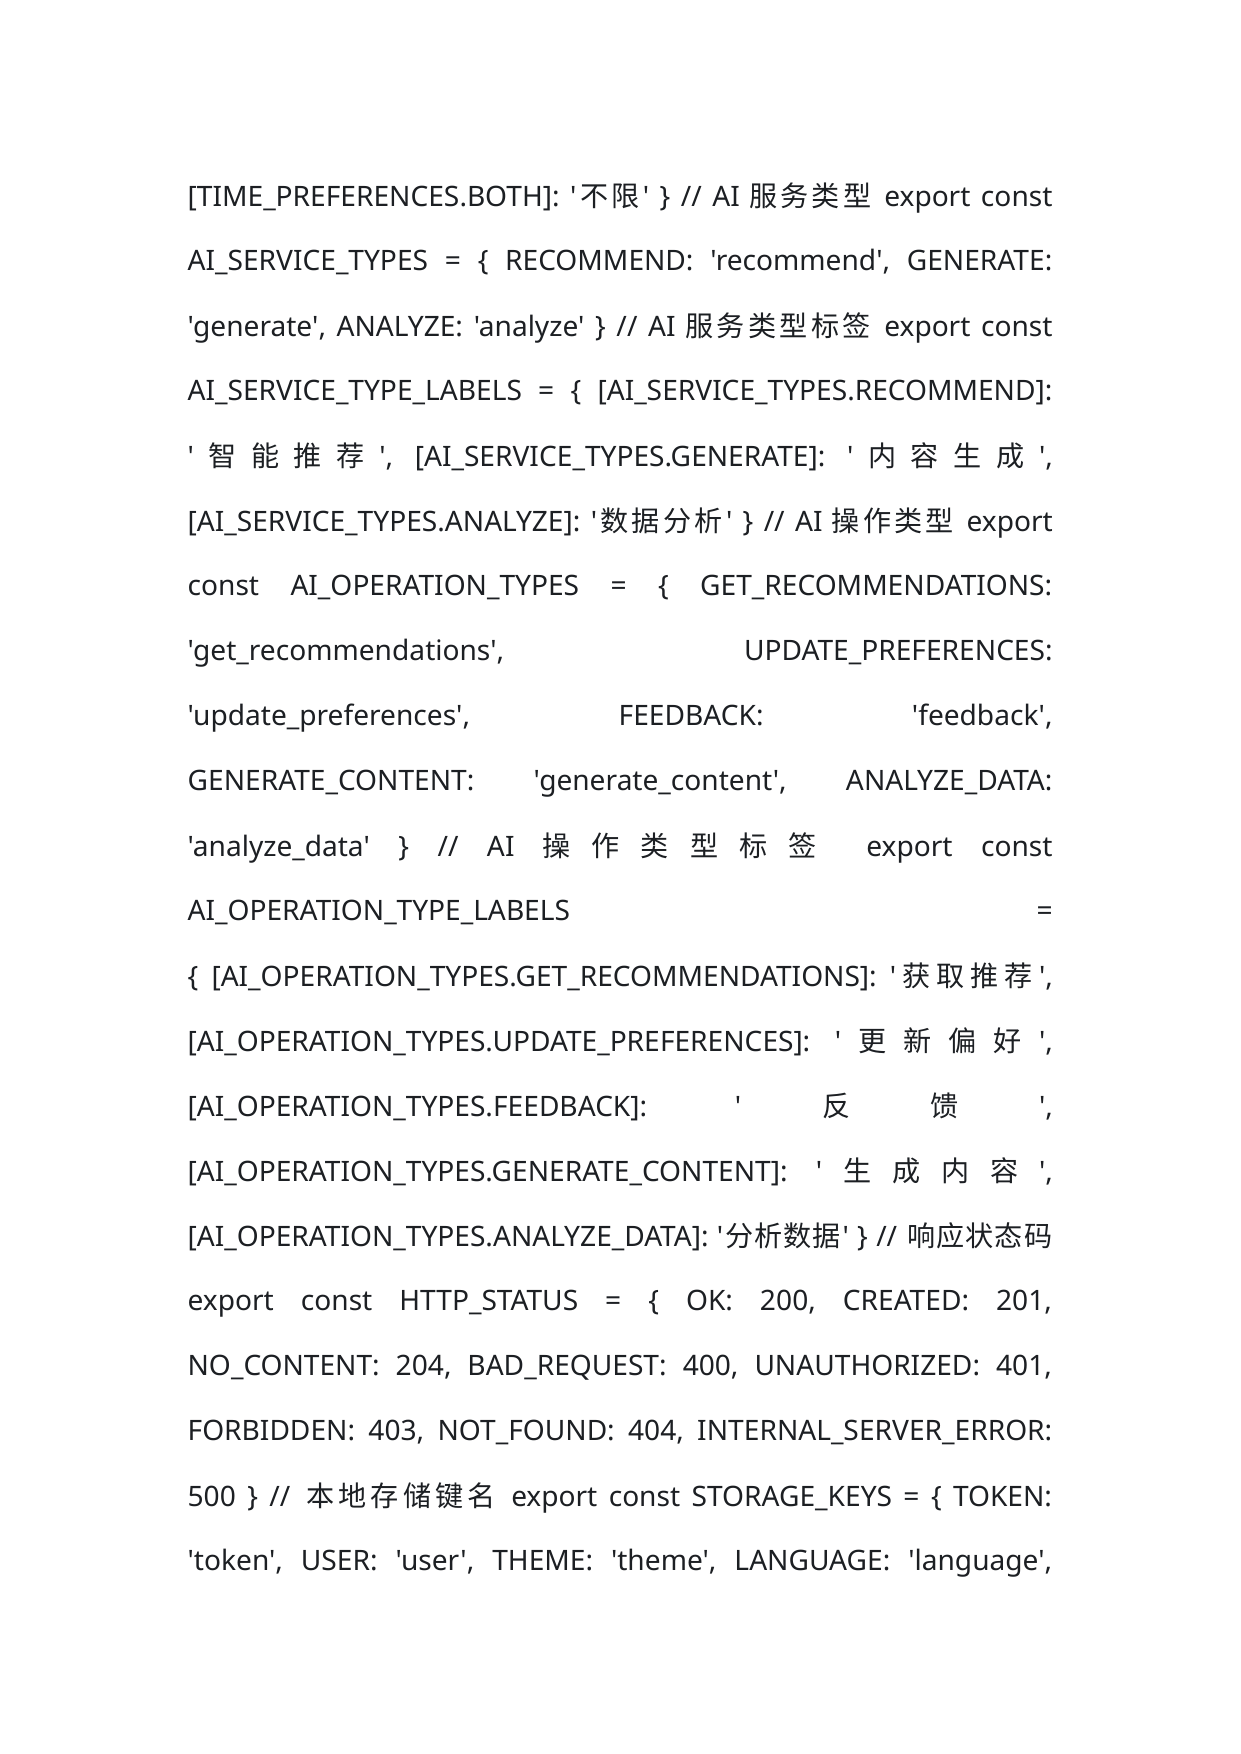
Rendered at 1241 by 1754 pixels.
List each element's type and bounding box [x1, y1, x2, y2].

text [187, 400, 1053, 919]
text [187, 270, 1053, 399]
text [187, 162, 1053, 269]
text [187, 920, 1053, 1592]
